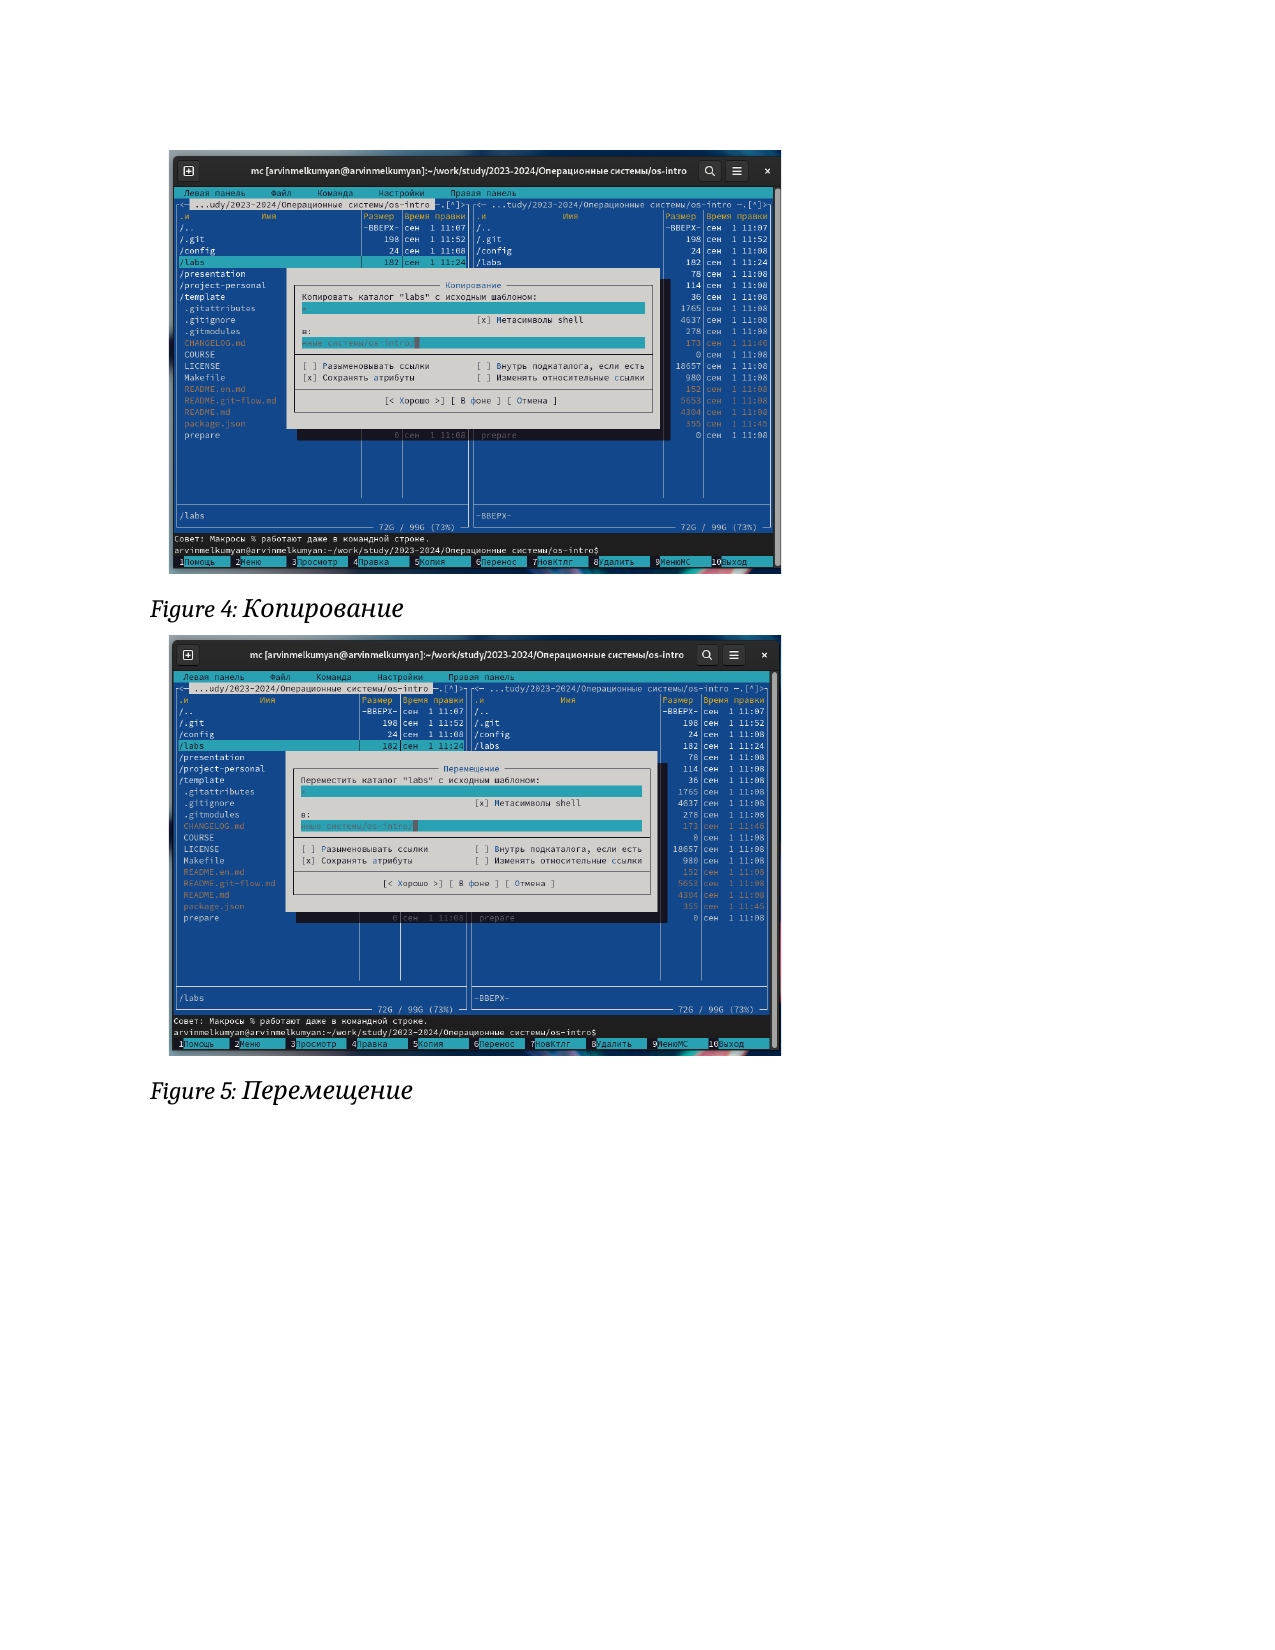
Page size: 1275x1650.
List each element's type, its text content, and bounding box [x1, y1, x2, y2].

picture [168, 635, 782, 1056]
text Figure 5: Перемещение [150, 1077, 1125, 1105]
text Figure 4: Копирование [150, 594, 1125, 623]
picture [168, 150, 782, 574]
